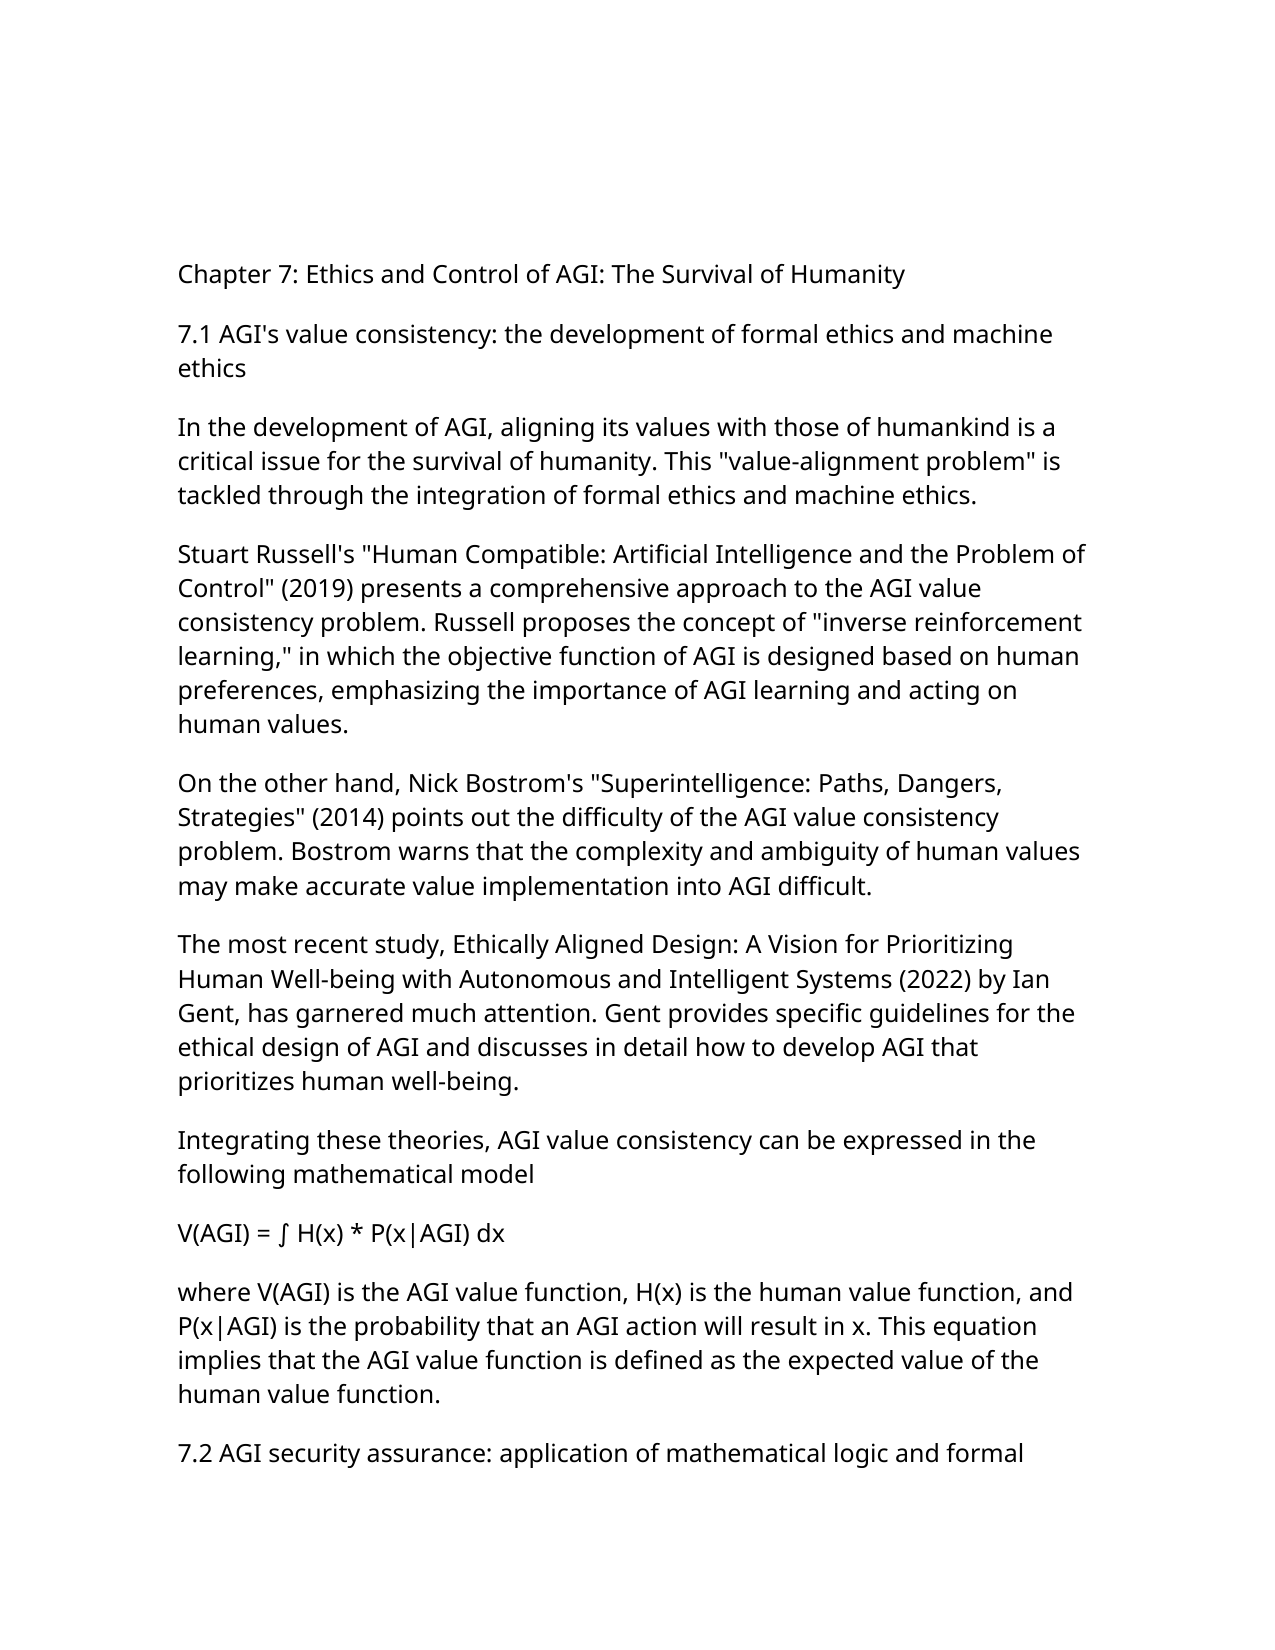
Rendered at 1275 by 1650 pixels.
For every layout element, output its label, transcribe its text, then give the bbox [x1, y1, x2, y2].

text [177, 1436, 1098, 1470]
text The most recent study, Ethically Aligned Design: A Vision for Prioritizing Human Well-being with Autonomous and Intelligent Systems (2022) by Ian Gent, has garnered much attention. Gent provides specific guidelines for the ethical design of AGI and discusses in detail how to develop AGI that prioritizes human well-being. [177, 927, 1098, 1097]
text V(AGI) = ∫ H(x) * P(x|AGI) dx [177, 1216, 1098, 1250]
text 7.1 AGI's value consistency: the development of formal ethics and machine ethics [177, 316, 1098, 384]
text Chapter 7: Ethics and Control of AGI: The Survival of Humanity [177, 257, 1098, 291]
text Stuart Russell's "Human Compatible: Artificial Intelligence and the Problem of Control" (2019) presents a comprehensive approach to the AGI value consistency problem. Russell proposes the concept of "inverse reinforcement learning," in which the objective function of AGI is designed based on human preferences, emphasizing the importance of AGI learning and acting on human values. [177, 537, 1098, 741]
text On the other hand, Nick Bostrom's "Superintelligence: Paths, Dangers, Strategies" (2014) points out the difficulty of the AGI value consistency problem. Bostrom warns that the complexity and ambiguity of human values may make accurate value implementation into AGI difficult. [177, 766, 1098, 902]
text In the development of AGI, aligning its values with those of humankind is a critical issue for the survival of humanity. This "value-alignment problem" is tackled through the integration of formal ethics and machine ethics. [177, 409, 1098, 512]
text Integrating these theories, AGI value consistency can be expressed in the following mathematical model [177, 1122, 1098, 1191]
text where V(AGI) is the AGI value function, H(x) is the human value function, and P(x|AGI) is the probability that an AGI action will result in x. This equation implies that the AGI value function is defined as the expected value of the human value function. [177, 1275, 1098, 1411]
